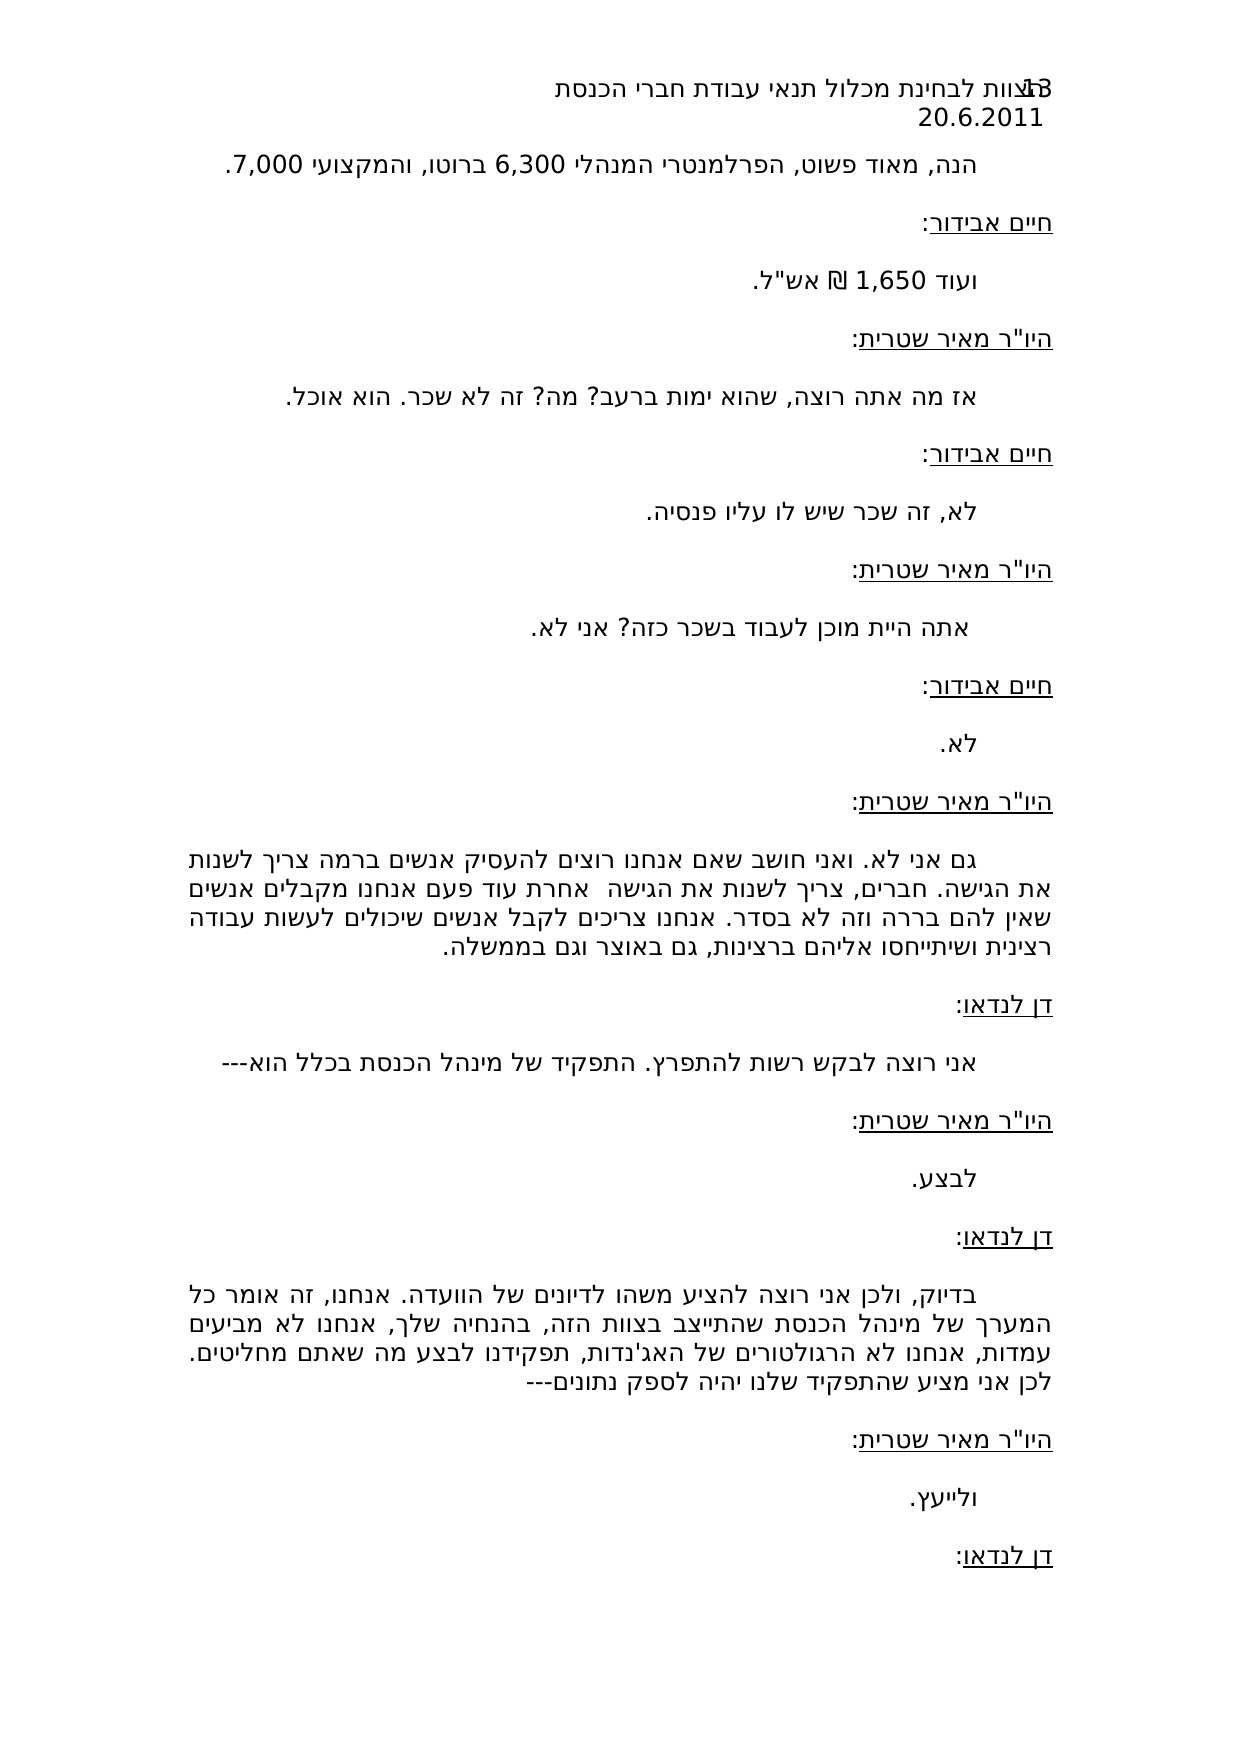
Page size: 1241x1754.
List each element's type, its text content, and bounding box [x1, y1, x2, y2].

text הנה, מאוד פשוט, הפרלמנטרי המנהלי 6,300 ברוטו, והמקצועי 7,000. [187, 150, 1053, 179]
text דן לנדאו: [187, 1222, 1053, 1251]
text אתה היית מוכן לעבוד בשכר כזה? אני לא. [187, 613, 1053, 642]
text בדיוק, ולכן אני רוצה להציע משהו לדיונים של הוועדה. אנחנו, זה אומר כל המערך של מינהל הכנסת שהתייצב בצוות הזה, בהנחיה שלך, אנחנו לא מביעים עמדות, אנחנו לא הרגולטורים של האג'נדות, תפקידנו לבצע מה שאתם מחליטים. לכן אני מציע שהתפקיד שלנו יהיה לספק נתונים--- [187, 1280, 1053, 1397]
text לא. [187, 729, 1053, 758]
text ועוד 1,650 ₪ אש"ל. [187, 266, 1053, 295]
text אז מה אתה רוצה, שהוא ימות ברעב? מה? זה לא שכר. הוא אוכל. [187, 382, 1053, 411]
text חיים אבידור: [187, 671, 1053, 700]
text דן לנדאו: [187, 1541, 1053, 1570]
text היו"ר מאיר שטרית: [187, 787, 1053, 816]
text היו"ר מאיר שטרית: [187, 555, 1053, 584]
text היו"ר מאיר שטרית: [187, 1425, 1053, 1454]
text לא, זה שכר שיש לו עליו פנסיה. [187, 497, 1053, 527]
text גם אני לא. ואני חושב שאם אנחנו רוצים להעסיק אנשים ברמה צריך לשנות את הגישה. חברים, צריך לשנות את הגישה אחרת עוד פעם אנחנו מקבלים אנשים שאין להם בררה וזה לא בסדר. אנחנו צריכים לקבל אנשים שיכולים לעשות עבודה רצינית ושיתייחסו אליהם ברצינות, גם באוצר וגם בממשלה. [187, 845, 1053, 962]
text חיים אבידור: [187, 208, 1053, 237]
text ולייעץ. [187, 1483, 1053, 1512]
text היו"ר מאיר שטרית: [187, 324, 1053, 353]
text היו"ר מאיר שטרית: [187, 1106, 1053, 1135]
text לבצע. [187, 1164, 1053, 1193]
text דן לנדאו: [187, 990, 1053, 1019]
text חיים אבידור: [187, 439, 1053, 469]
text אני רוצה לבקש רשות להתפרץ. התפקיד של מינהל הכנסת בכלל הוא--- [187, 1048, 1053, 1077]
